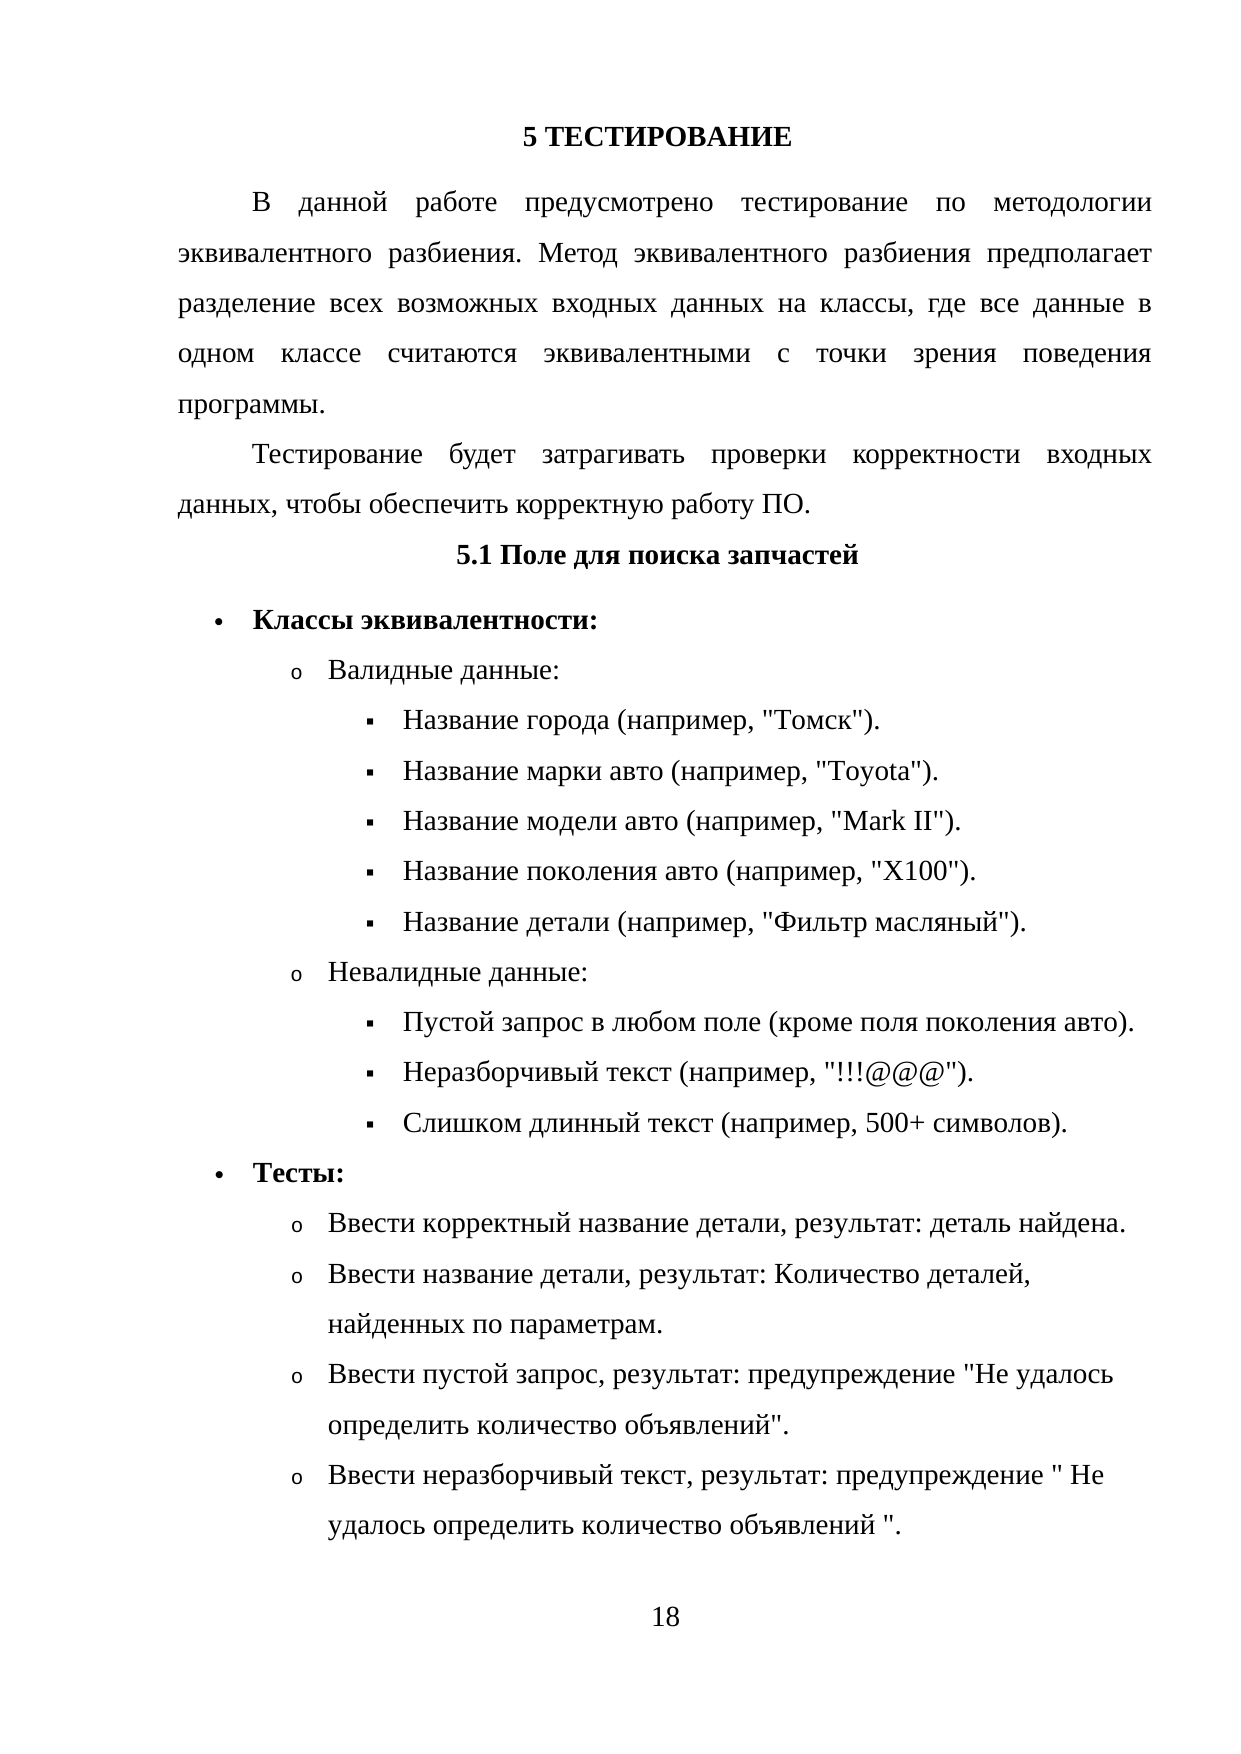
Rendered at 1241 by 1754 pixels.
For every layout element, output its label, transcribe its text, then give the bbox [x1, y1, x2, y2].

list Ввести неразборчивый текст, результат: предупреждение " Не удалось определить количество объявлений ". [291, 1457, 1153, 1541]
list Ввести корректный название детали, результат: деталь найдена. [291, 1206, 1153, 1239]
list Тесты: [216, 1155, 1153, 1189]
text Тестирование будет затрагивать проверки корректности входных данных, чтобы обеспечить корректную работу ПО. [178, 436, 1153, 520]
list Пустой запрос в любом поле (кроме поля поколения авто). [365, 1004, 1153, 1038]
list Валидные данные: [290, 652, 1153, 686]
list Классы эквивалентности: [215, 602, 1153, 635]
list Название модели авто (например, "Mark II"). [365, 803, 1153, 837]
list Ввести название детали, результат: Количество деталей, найденных по параметрам. [291, 1256, 1153, 1340]
list Невалидные данные: [290, 954, 1153, 987]
list Слишком длинный текст (например, 500+ символов). [365, 1105, 1153, 1138]
subtitle Поле для поиска запчастей [178, 537, 1137, 570]
subtitle ТЕСТИРОВАНИЕ [178, 119, 1137, 153]
list Название детали (например, "Фильтр масляный"). [365, 904, 1153, 937]
list Название города (например, "Томск"). [365, 702, 1153, 736]
text В данной работе предусмотрено тестирование по методологии эквивалентного разбиения. Метод эквивалентного разбиения предполагает разделение всех возможных входных данных на классы, где все данные в одном классе считаются эквивалентными с точки зрения поведения программы. [178, 184, 1153, 419]
list Название марки авто (например, "Toyota"). [365, 753, 1153, 786]
list Неразборчивый текст (например, "!!!@@@"). [365, 1054, 1153, 1088]
list Название поколения авто (например, "X100"). [365, 853, 1153, 887]
list Ввести пустой запрос, результат: предупреждение "Не удалось определить количество объявлений". [291, 1356, 1153, 1440]
